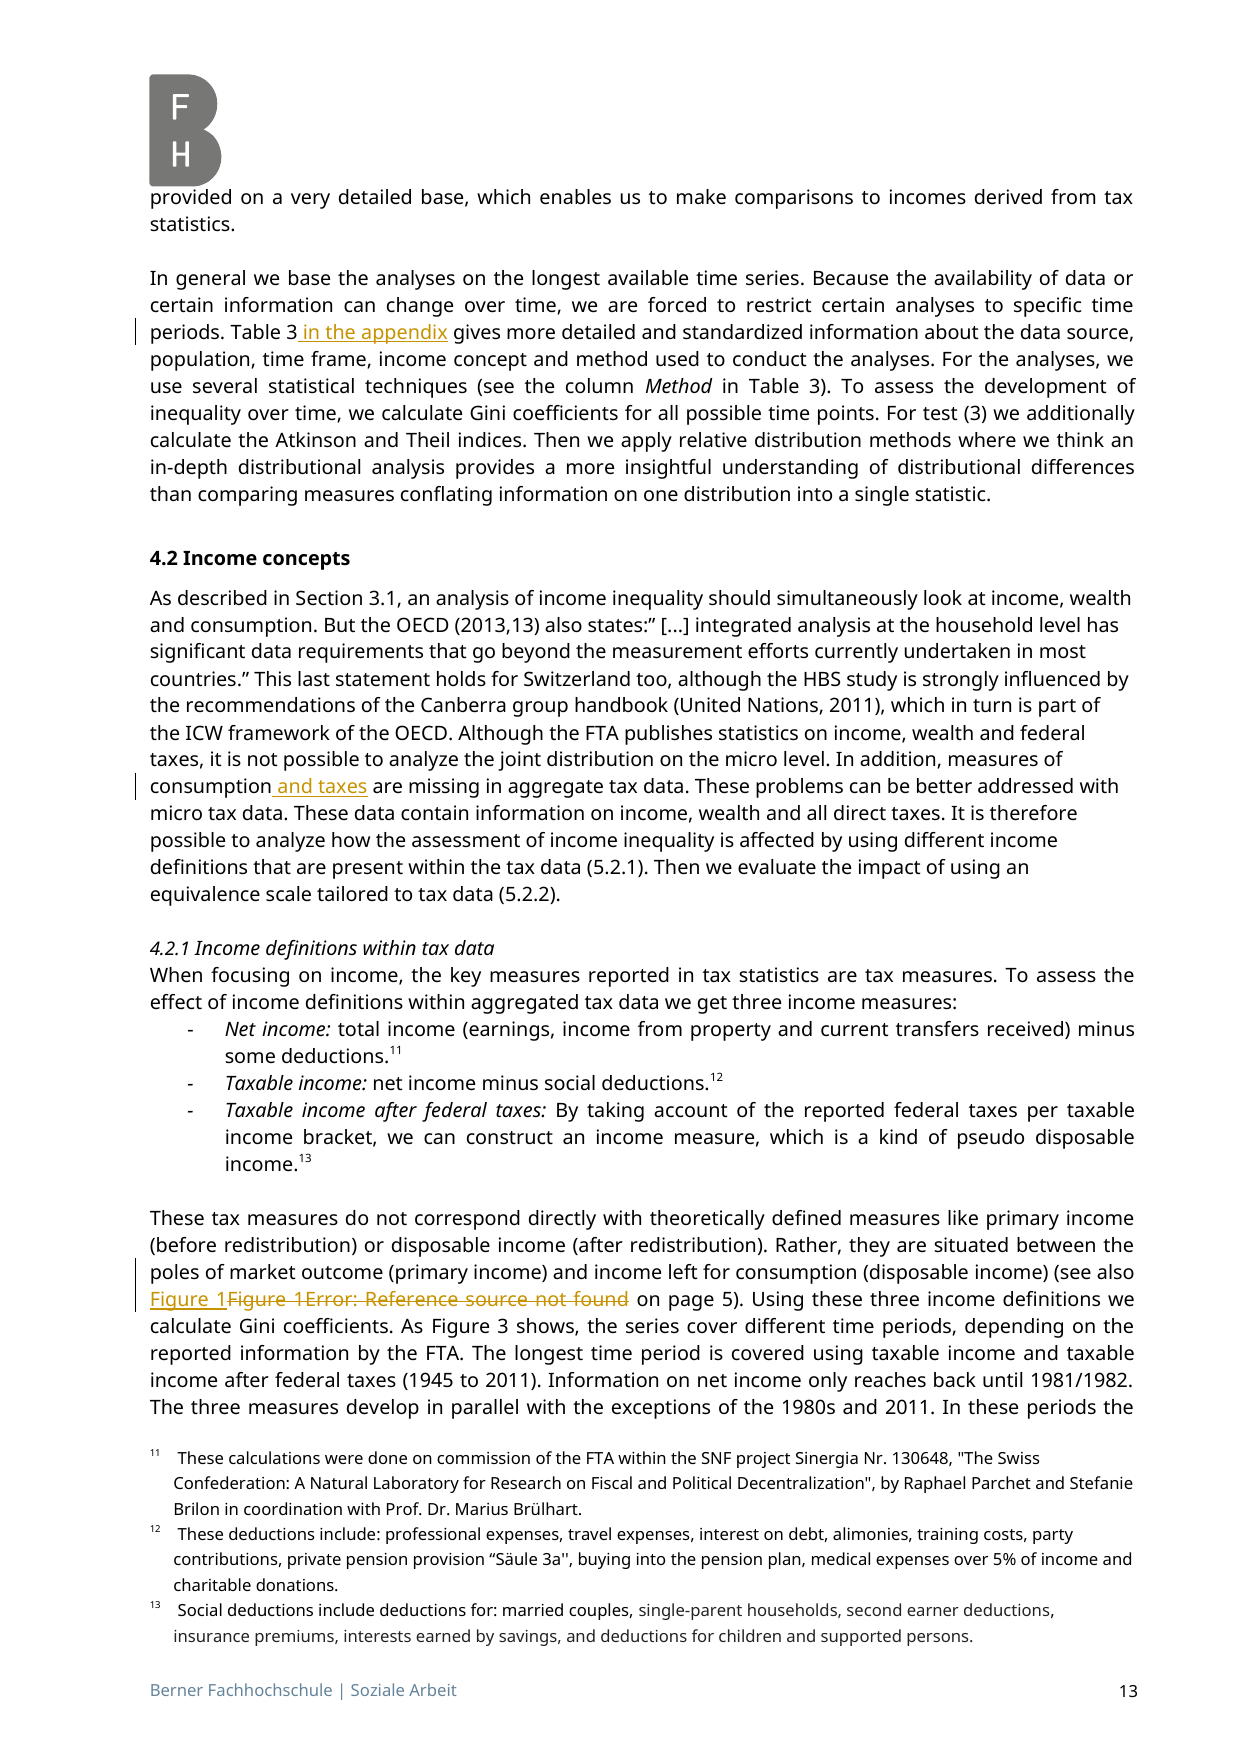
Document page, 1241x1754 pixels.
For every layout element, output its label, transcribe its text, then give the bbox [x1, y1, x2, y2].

text When focusing on income, the key measures reported in tax statistics are tax measures. To assess the effect of income definitions within aggregated tax data we get three income measures: [149, 962, 1136, 1016]
list Taxable income after federal taxes: By taking account of the reported federal taxes per taxable income bracket, we can construct an income measure, which is a kind of pseudo disposable income. [187, 1096, 1136, 1177]
subtitle Income concepts [149, 544, 1136, 571]
text As described in Section 2.1, an analysis of income inequality should simultaneously look at income, wealth and consumption. But the OECD (2013,13) also states:” [...] integrated analysis at the household level has significant data requirements that go beyond the measurement efforts currently undertaken in most countries.” This last statement holds for Switzerland too, although the HBS study is strongly influenced by the recommendations of the Canberra group handbook (United Nations, 2011), which in turn is part of the ICW framework of the OECD. Although the FTA publishes statistics on income, wealth and federal taxes, it is not possible to analyze the joint distribution on the micro level. In addition, measures of consumption are missing in aggregate tax data. These problems can be better addressed with micro tax data. These data contain information on income, wealth and all direct taxes. It is therefore possible to analyze how the assessment of income inequality is affected by using different income definitions that are present within the tax data (4.2.1). Then we evaluate the impact of using an equivalence scale tailored to tax data (4.2.2). [149, 584, 1136, 908]
subtitle Income definitions within tax data [149, 934, 1136, 962]
list Net income: total income (earnings, income from property and current transfers received) minus some deductions. [187, 1016, 1136, 1069]
text In general we base the analyses on the longest available time series. Because the availability of data or certain information can change over time, we are forced to restrict certain analyses to specific time periods. Table 3 gives more detailed and standardized information about the data source, population, time frame, income concept and method used to conduct the analyses. For the analyses, we use several statistical techniques (see the column Method in Table 3). To assess the development of inequality over time, we calculate Gini coefficients for all possible time points. For test (3) we additionally calculate the Atkinson and Theil indices. Then we apply relative distribution methods where we think an in-depth distributional analysis provides a more insightful understanding of distributional differences than comparing measures conflating information on one distribution into a single statistic. [149, 264, 1136, 507]
list Taxable income: net income minus social deductions. [187, 1069, 1136, 1096]
